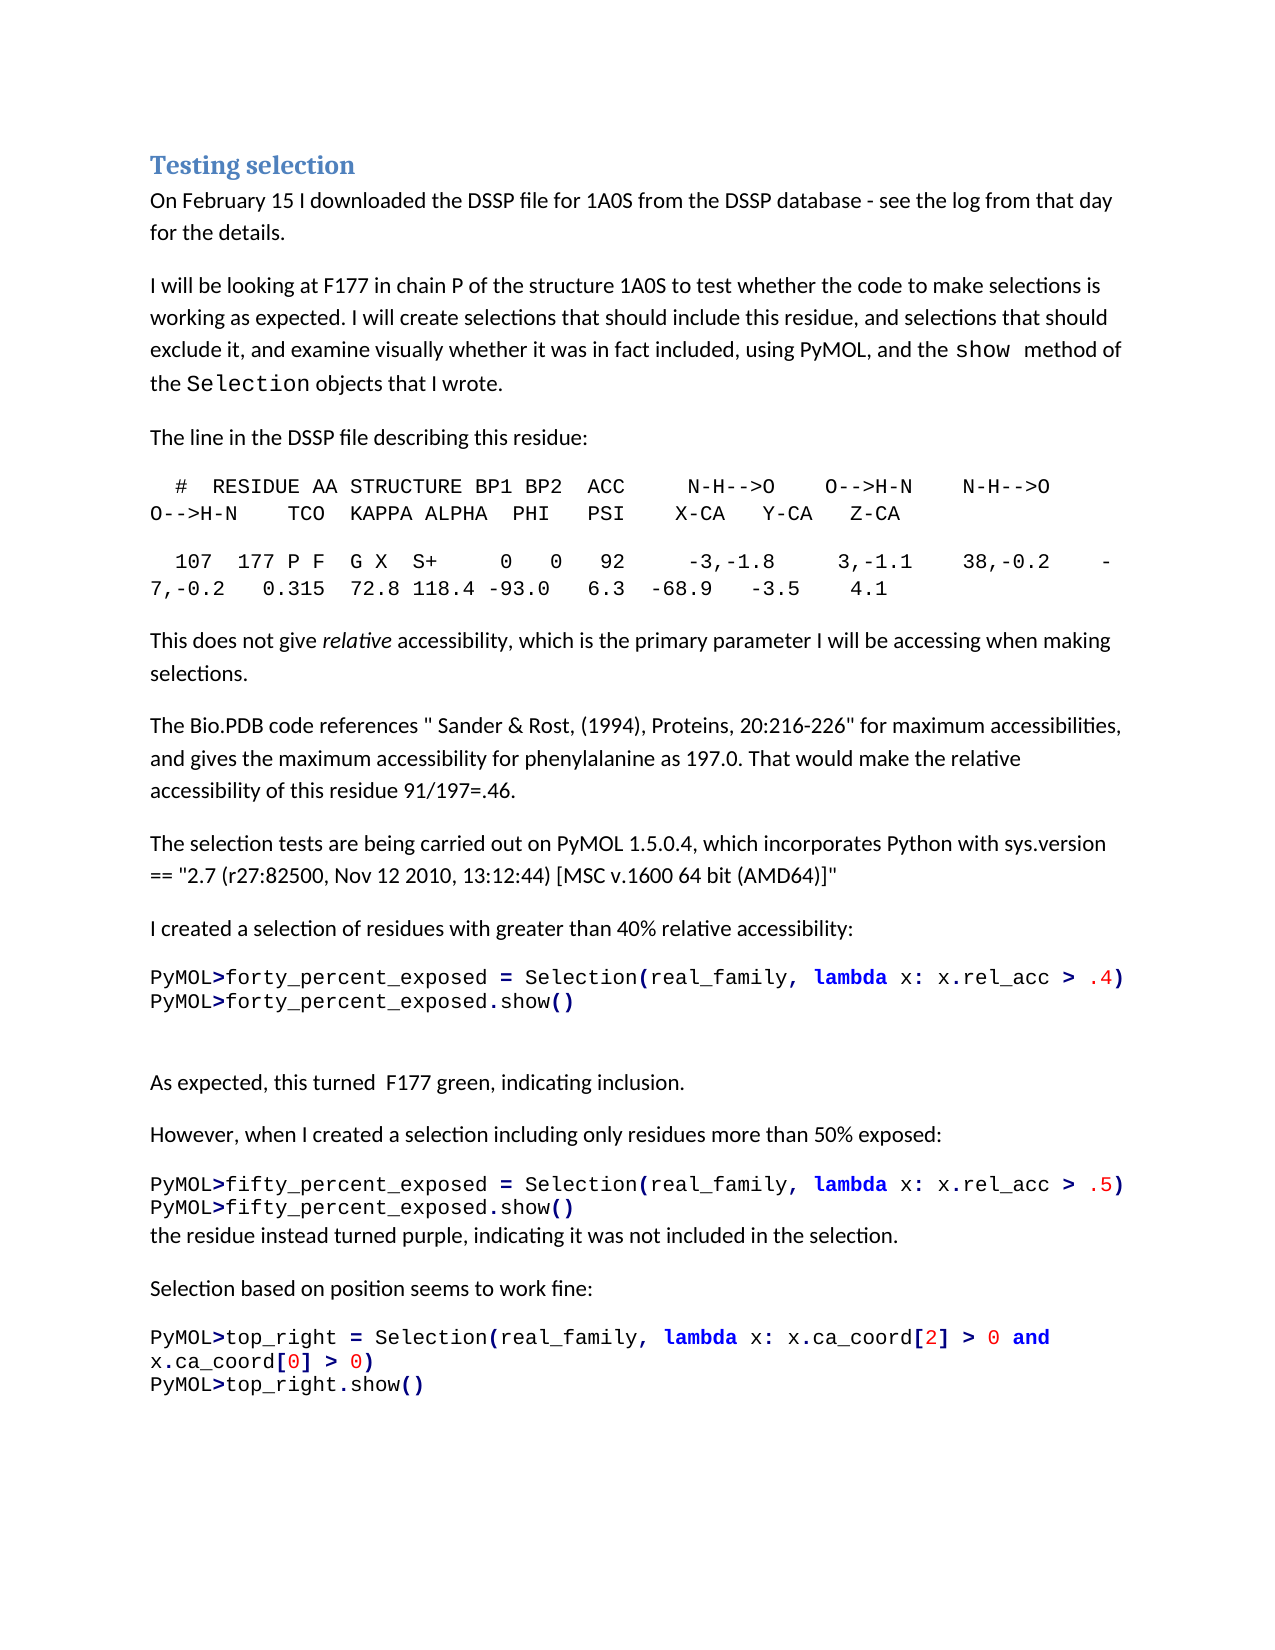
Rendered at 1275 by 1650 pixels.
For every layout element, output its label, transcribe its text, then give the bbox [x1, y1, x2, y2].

text The line in the DSSP file describing this residue: [150, 423, 1125, 451]
text PyMOL>fifty_percent_exposed = Selection(real_family, lambda x: x.rel_acc > .5) [150, 1174, 1125, 1197]
text # RESIDUE AA STRUCTURE BP1 BP2 ACC N-H-->O O-->H-N N-H-->O O-->H-N TCO KAPPA ALPHA PHI PSI X-CA Y-CA Z-CA [150, 476, 1125, 527]
text PyMOL>top_right.show() [150, 1374, 1125, 1398]
text On February 15 I downloaded the DSSP file for 1A0S from the DSSP database - see the log from that day for the details. [150, 186, 1125, 246]
text PyMOL>top_right = Selection(real_family, lambda x: x.ca_coord[2] > 0 and x.ca_coord[0] > 0) [150, 1327, 1125, 1374]
text Selection based on position seems to work fine: [150, 1274, 1125, 1302]
text PyMOL>forty_percent_exposed = Selection(real_family, lambda x: x.rel_acc > .4) [150, 967, 1125, 991]
text I will be looking at F177 in chain P of the structure 1A0S to test whether the code to make selections is working as expected. I will create selections that should include this residue, and selections that should exclude it, and examine visually whether it was in fact included, using PyMOL, and the show method of the Selection objects that I wrote. [150, 271, 1125, 398]
text 107 177 P F G X S+ 0 0 92 -3,-1.8 3,-1.1 38,-0.2 -7,-0.2 0.315 72.8 118.4 -93.0 6.3 -68.9 -3.5 4.1 [150, 551, 1125, 602]
text The selection tests are being carried out on PyMOL 1.5.0.4, which incorporates Python with sys.version == "2.7 (r27:82500, Nov 12 2010, 13:12:44) [MSC v.1600 64 bit (AMD64)]" [150, 829, 1125, 889]
text PyMOL>forty_percent_exposed.show() [150, 991, 1125, 1014]
text The Bio.PDB code references " Sander & Rost, (1994), Proteins, 20:216-226" for maximum accessibilities, and gives the maximum accessibility for phenylalanine as 197.0. That would make the relative accessibility of this residue 91/197=.46. [150, 712, 1125, 804]
text However, when I created a selection including only residues more than 50% exposed: [150, 1121, 1125, 1149]
text the residue instead turned purple, indicating it was not included in the selection. [150, 1221, 1125, 1249]
subtitle Testing selection [150, 150, 1125, 181]
text I created a selection of residues with greater than 40% relative accessibility: [150, 914, 1125, 942]
text This does not give relative accessibility, which is the primary parameter I will be accessing when making selections. [150, 626, 1125, 687]
text As expected, this turned F177 green, indicating inclusion. [150, 1068, 1125, 1096]
text PyMOL>fifty_percent_exposed.show() [150, 1197, 1125, 1221]
